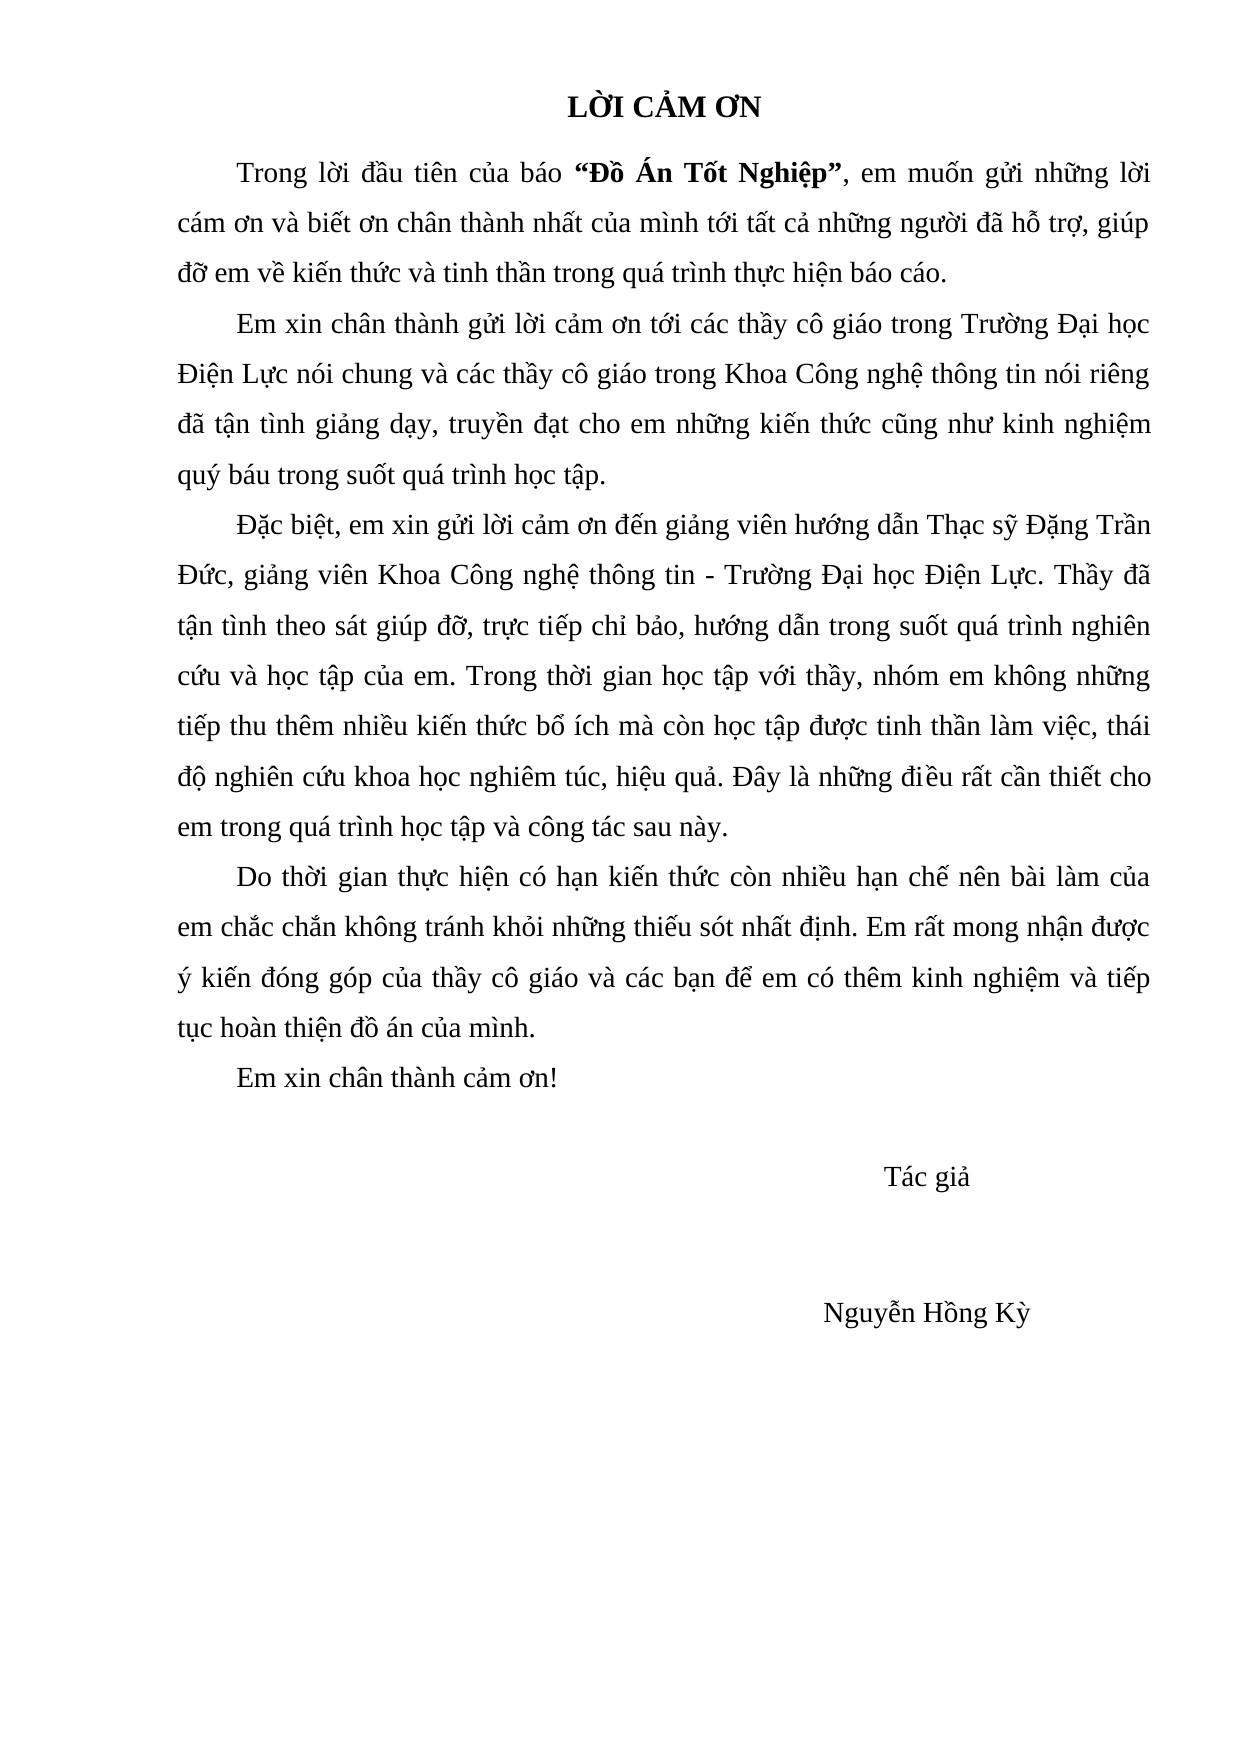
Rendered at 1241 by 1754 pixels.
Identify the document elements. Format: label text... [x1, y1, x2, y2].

text Đặc biệt, em xin gửi lời cảm ơn đến giảng viên hướng dẫn Thạc sỹ Đặng Trần Đức, giảng viên Khoa Công nghệ thông tin - Trường Đại học Điện Lực. Thầy đã tận tình theo sát giúp đỡ, trực tiếp chỉ bảo, hướng dẫn trong suốt quá trình nghiên cứu và học tập của em. Trong thời gian học tập với thầy, nhóm em không những tiếp thu thêm nhiều kiến thức bổ ích mà còn học tập được tinh thần làm việc, thái độ nghiên cứu khoa học nghiêm túc, hiệu quả. Đây là những điều rất cần thiết cho em trong quá trình học tập và công tác sau này. [177, 507, 1152, 842]
text Trong lời đầu tiên của báo “Đồ Án Tốt Nghiệp”, em muốn gửi những lời cám ơn và biết ơn chân thành nhất của mình tới tất cả những người đã hỗ trợ, giúp đỡ em về kiến thức và tinh thần trong quá trình thực hiện báo cáo. [177, 155, 1152, 289]
text Em xin chân thành gửi lời cảm ơn tới các thầy cô giáo trong Trường Đại học Điện Lực nói chung và các thầy cô giáo trong Khoa Công nghệ thông tin nói riêng đã tận tình giảng dạy, truyền đạt cho em những kiến thức cũng như kinh nghiệm quý báu trong suốt quá trình học tập. [177, 306, 1152, 490]
text Tác giả [702, 1159, 1152, 1193]
text Nguyễn Hồng Kỳ [702, 1295, 1152, 1328]
text Do thời gian thực hiện có hạn kiến thức còn nhiều hạn chế nên bài làm của em chắc chắn không tránh khỏi những thiếu sót nhất định. Em rất mong nhận được ý kiến đóng góp của thầy cô giáo và các bạn để em có thêm kinh nghiệm và tiếp tục hoàn thiện đồ án của mình. [177, 859, 1152, 1044]
text LỜI CẢM ƠN [177, 88, 1152, 124]
text Em xin chân thành cảm ơn! [177, 1061, 1152, 1094]
